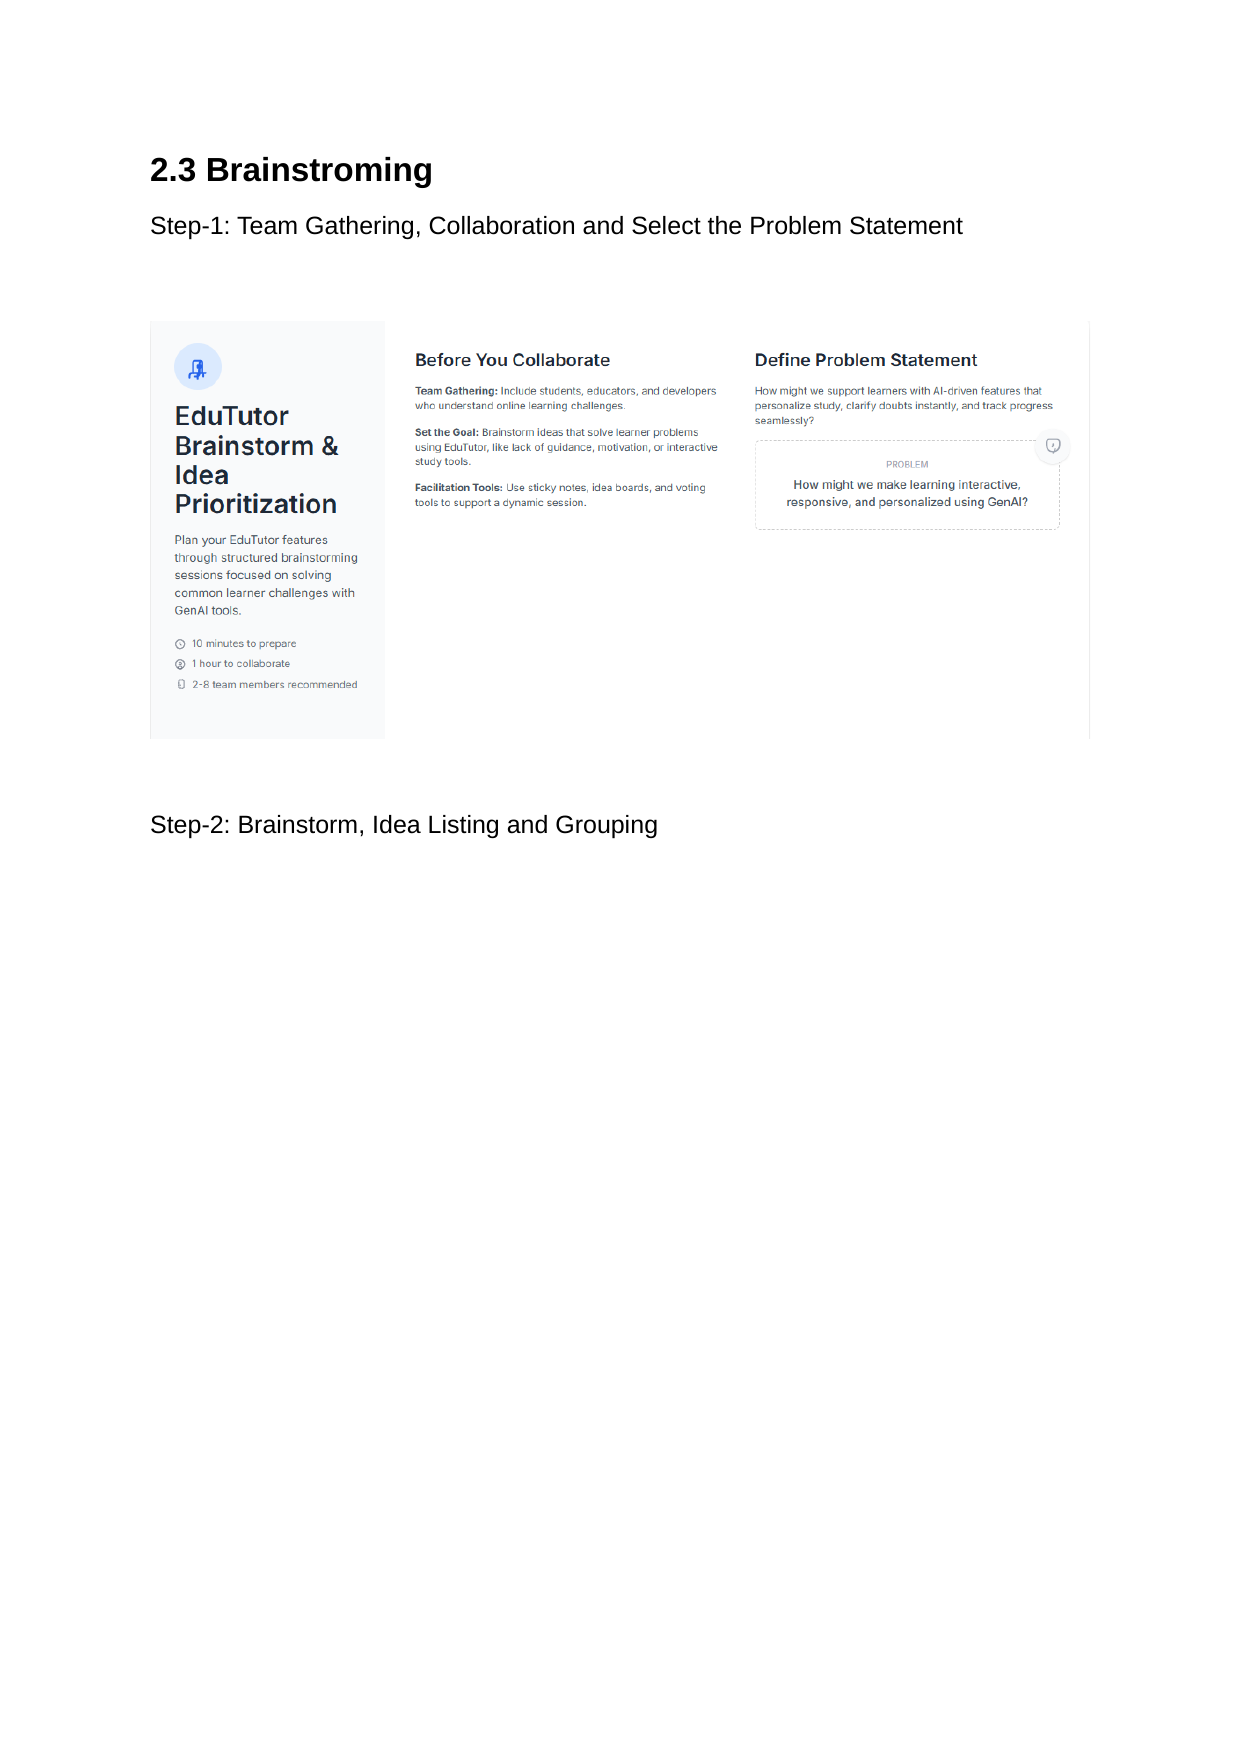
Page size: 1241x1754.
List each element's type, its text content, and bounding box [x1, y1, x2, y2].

text Step-2: Brainstorm, Idea Listing and Grouping [150, 810, 1090, 839]
text 2.3 Brainstroming [150, 150, 1090, 188]
text Step-1: Team Gathering, Collaboration and Select the Problem Statement [150, 211, 1090, 239]
picture [150, 321, 1091, 739]
